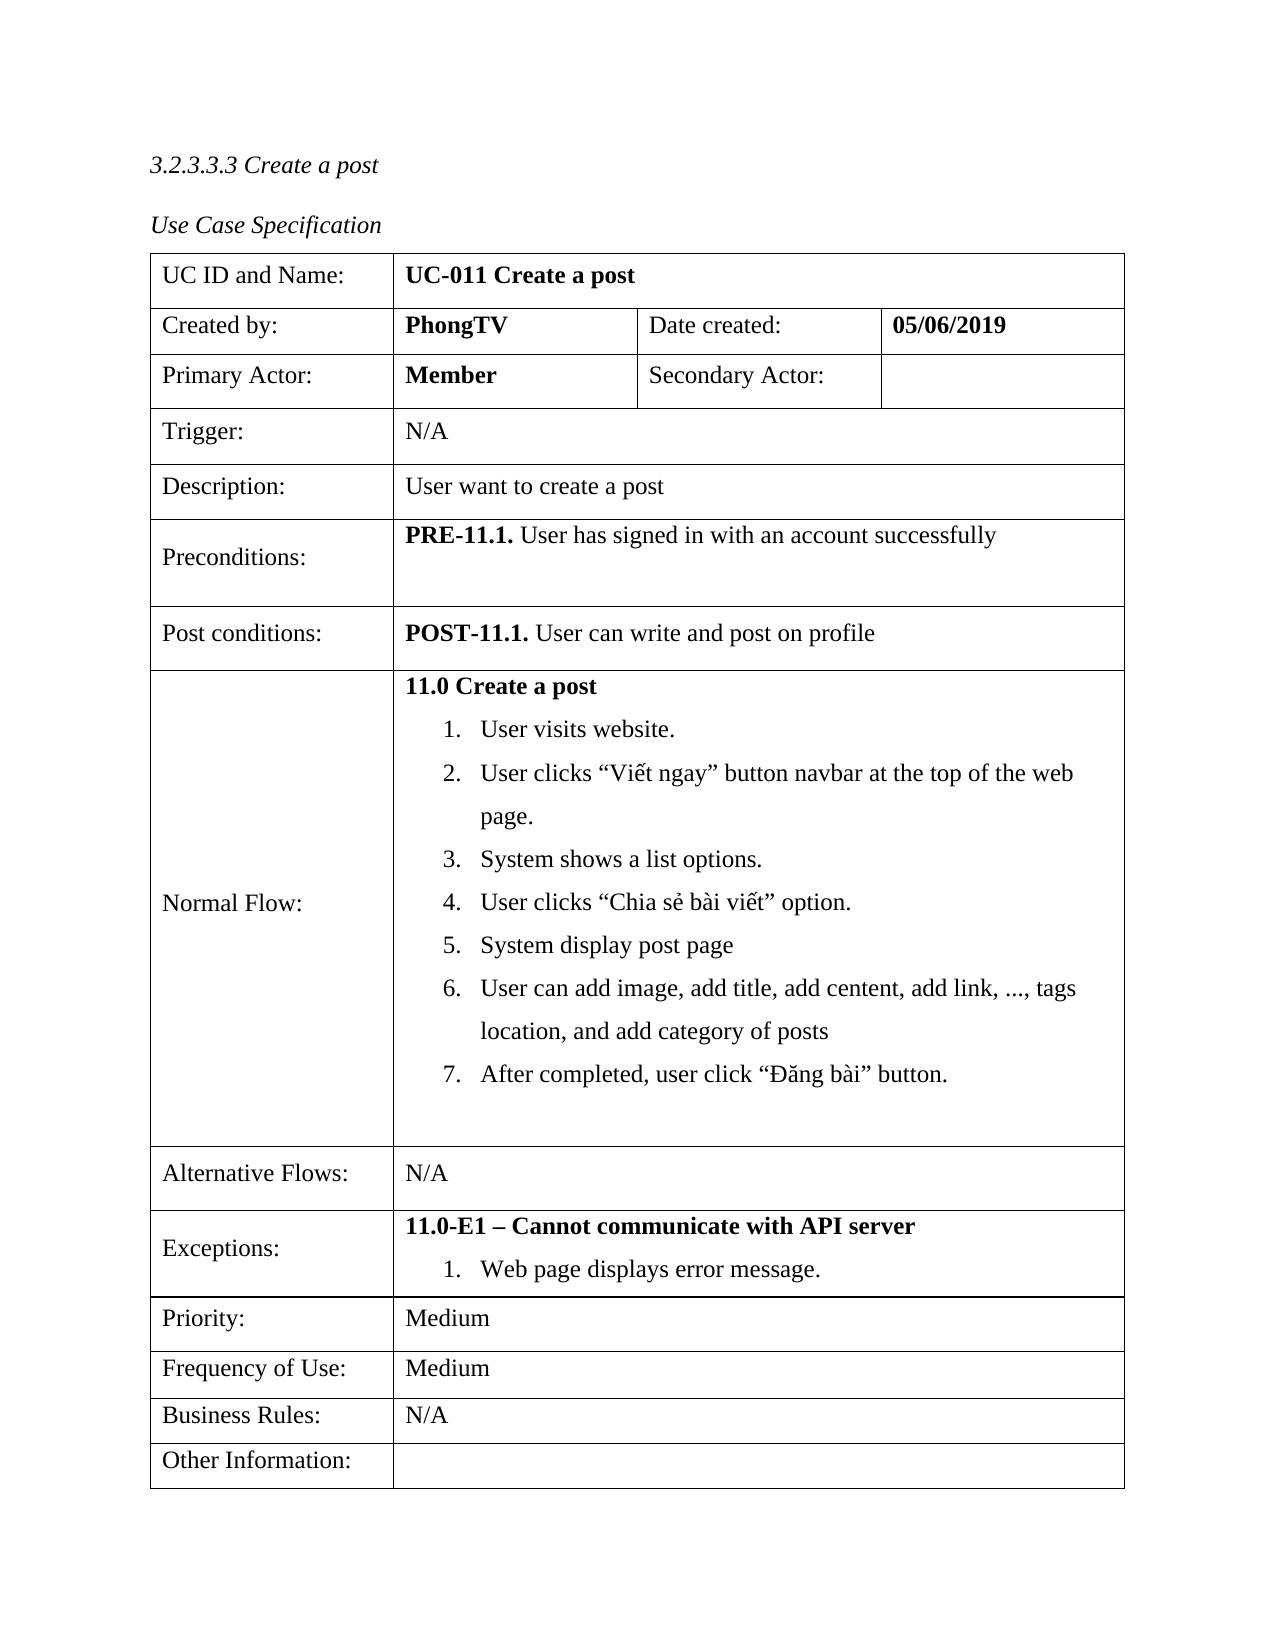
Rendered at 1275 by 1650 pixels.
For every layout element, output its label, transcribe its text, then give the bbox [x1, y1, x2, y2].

table_cell N/A [394, 409, 1124, 464]
table_cell Date created: [638, 309, 881, 354]
table_cell Priority: [151, 1298, 393, 1351]
table_cell N/A [394, 1147, 1124, 1210]
table_cell Post conditions: [151, 607, 393, 670]
table_cell Created by: [151, 309, 393, 354]
table_cell Normal Flow: [151, 671, 393, 1146]
table_header UC-011 Create a post [394, 254, 1124, 308]
table_cell PhongTV [394, 309, 637, 354]
table_cell 05/06/2019 [882, 309, 1124, 354]
table_cell Alternative Flows: [151, 1147, 393, 1210]
table_cell 11.0-E1 – Cannot communicate with API server Web page displays error message. [394, 1211, 1124, 1296]
table_cell Business Rules: [151, 1399, 393, 1443]
table_cell [882, 355, 1124, 408]
table_cell 11.0 Create a post User visits website. User clicks “Viết ngay” button navbar at the top of the web page. System shows a list options. User clicks “Chia sẻ bài viết” option. System display post page User can add image, add title, add centent, add link, ..., tags location, and add category of posts After completed, user click “Đăng bài” button. [394, 671, 1124, 1146]
table_cell [394, 1444, 1124, 1488]
table_cell Exceptions: [151, 1211, 393, 1296]
table_cell Description: [151, 465, 393, 519]
text Use Case Specification [150, 210, 1125, 238]
table_cell Frequency of Use: [151, 1352, 393, 1397]
table_cell N/A [394, 1399, 1124, 1443]
table_cell Member [394, 355, 637, 408]
table_cell User want to create a post [394, 465, 1124, 519]
table_cell POST-11.1. User can write and post on profile [394, 607, 1124, 670]
table_cell Primary Actor: [151, 355, 393, 408]
table_cell PRE-11.1. User has signed in with an account successfully [394, 520, 1124, 606]
table_cell Trigger: [151, 409, 393, 464]
table_cell Secondary Actor: [638, 355, 881, 408]
table_cell Medium [394, 1352, 1124, 1397]
table_header UC ID and Name: [151, 254, 393, 308]
table_cell Preconditions: [151, 520, 393, 606]
table_cell Other Information: [151, 1444, 393, 1488]
text 3.2.3.3.3 Create a post [150, 150, 1125, 179]
table_cell Medium [394, 1298, 1124, 1351]
